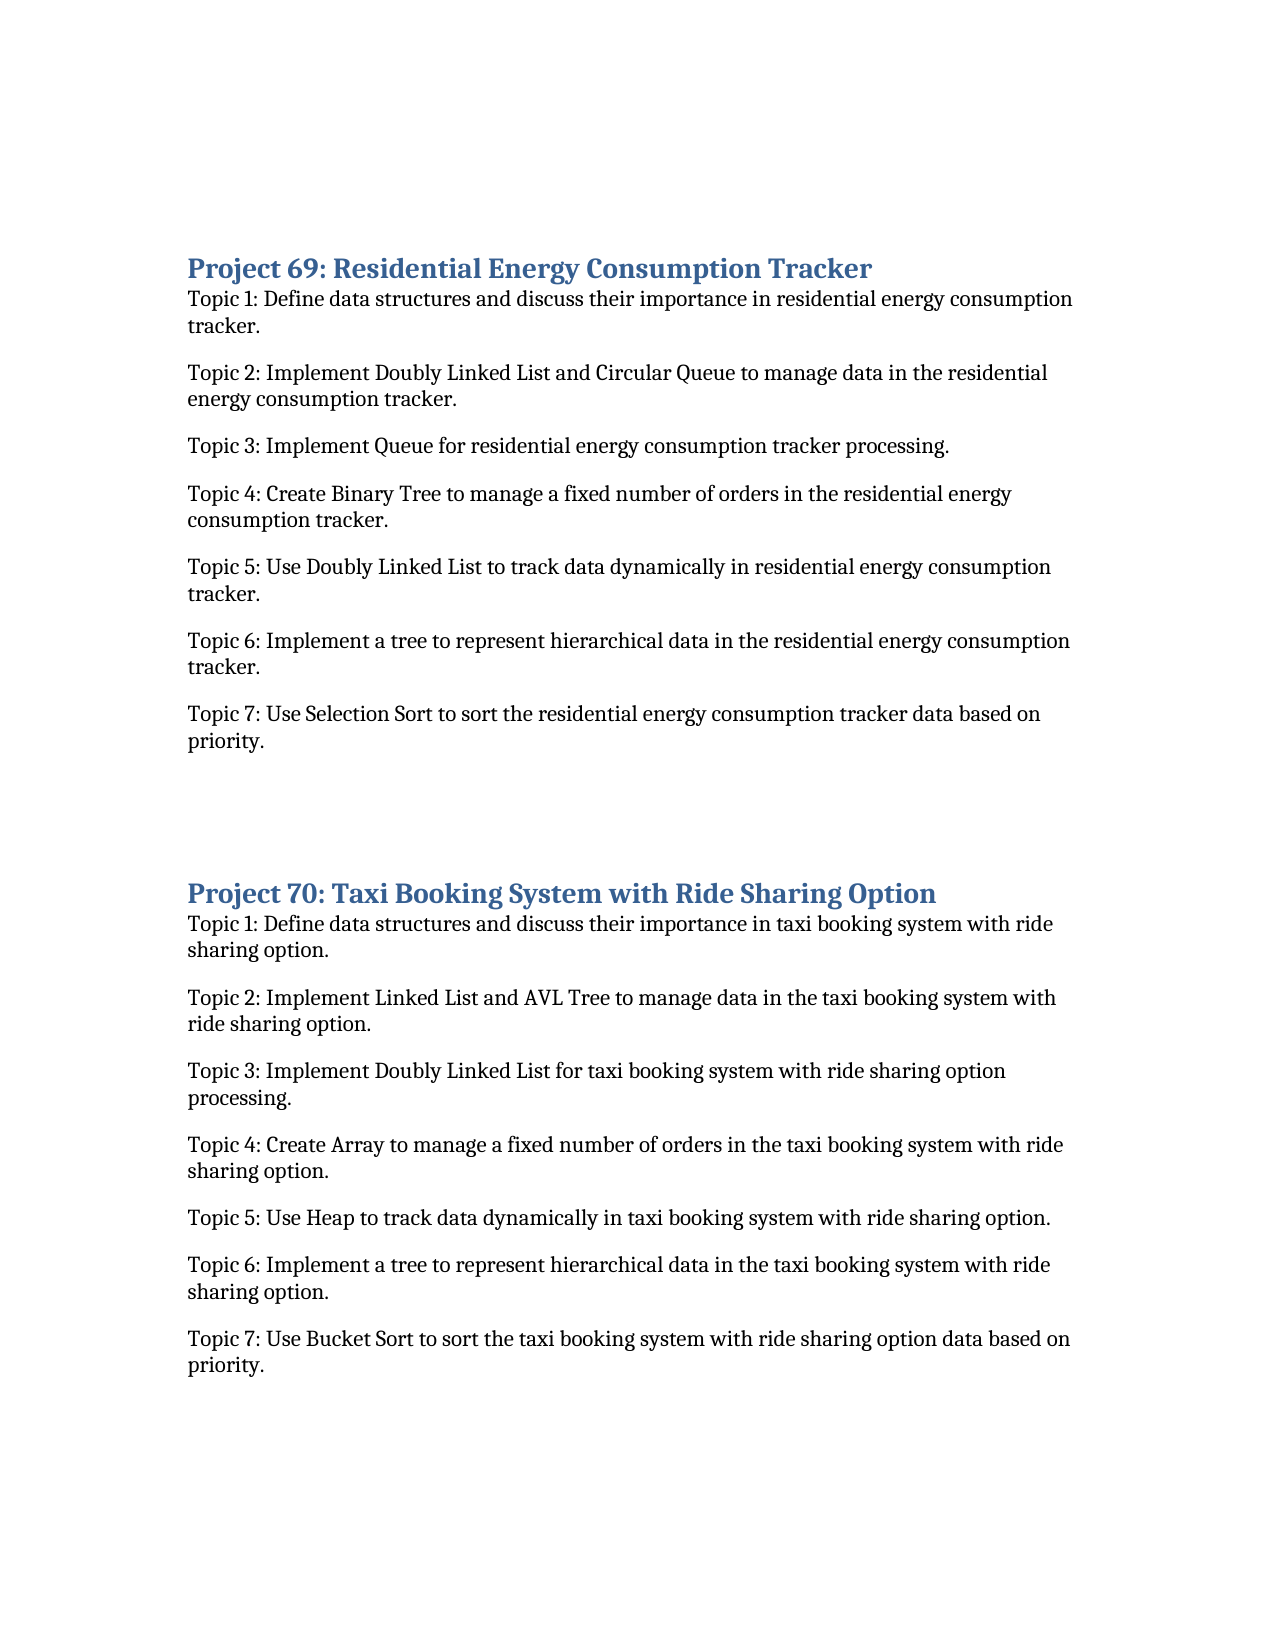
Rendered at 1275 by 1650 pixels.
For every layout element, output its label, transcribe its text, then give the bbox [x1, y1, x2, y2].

text Topic 2: Implement Doubly Linked List and Circular Queue to manage data in the residential energy consumption tracker. [187, 360, 1087, 412]
text Topic 1: Define data structures and discuss their importance in residential energy consumption tracker. [187, 286, 1087, 339]
text Topic 3: Implement Queue for residential energy consumption tracker processing. [187, 433, 1087, 460]
text Topic 4: Create Array to manage a fixed number of orders in the taxi booking system with ride sharing option. [187, 1132, 1087, 1184]
text Topic 3: Implement Doubly Linked List for taxi booking system with ride sharing option processing. [187, 1058, 1087, 1111]
text Topic 2: Implement Linked List and AVL Tree to manage data in the taxi booking system with ride sharing option. [187, 984, 1087, 1037]
text Topic 5: Use Doubly Linked List to track data dynamically in residential energy consumption tracker. [187, 554, 1087, 607]
text Topic 7: Use Selection Sort to sort the residential energy consumption tracker data based on priority. [187, 701, 1087, 754]
text Topic 6: Implement a tree to represent hierarchical data in the taxi booking system with ride sharing option. [187, 1252, 1087, 1305]
subtitle Project 70: Taxi Booking System with Ride Sharing Option [187, 877, 1087, 911]
text Topic 4: Create Binary Tree to manage a fixed number of orders in the residential energy consumption tracker. [187, 481, 1087, 533]
text Topic 7: Use Bucket Sort to sort the taxi booking system with ride sharing option data based on priority. [187, 1326, 1087, 1378]
subtitle Project 69: Residential Energy Consumption Tracker [187, 253, 1087, 286]
text Topic 1: Define data structures and discuss their importance in taxi booking system with ride sharing option. [187, 911, 1087, 964]
text Topic 6: Implement a tree to represent hierarchical data in the residential energy consumption tracker. [187, 628, 1087, 680]
text Topic 5: Use Heap to track data dynamically in taxi booking system with ride sharing option. [187, 1205, 1087, 1231]
